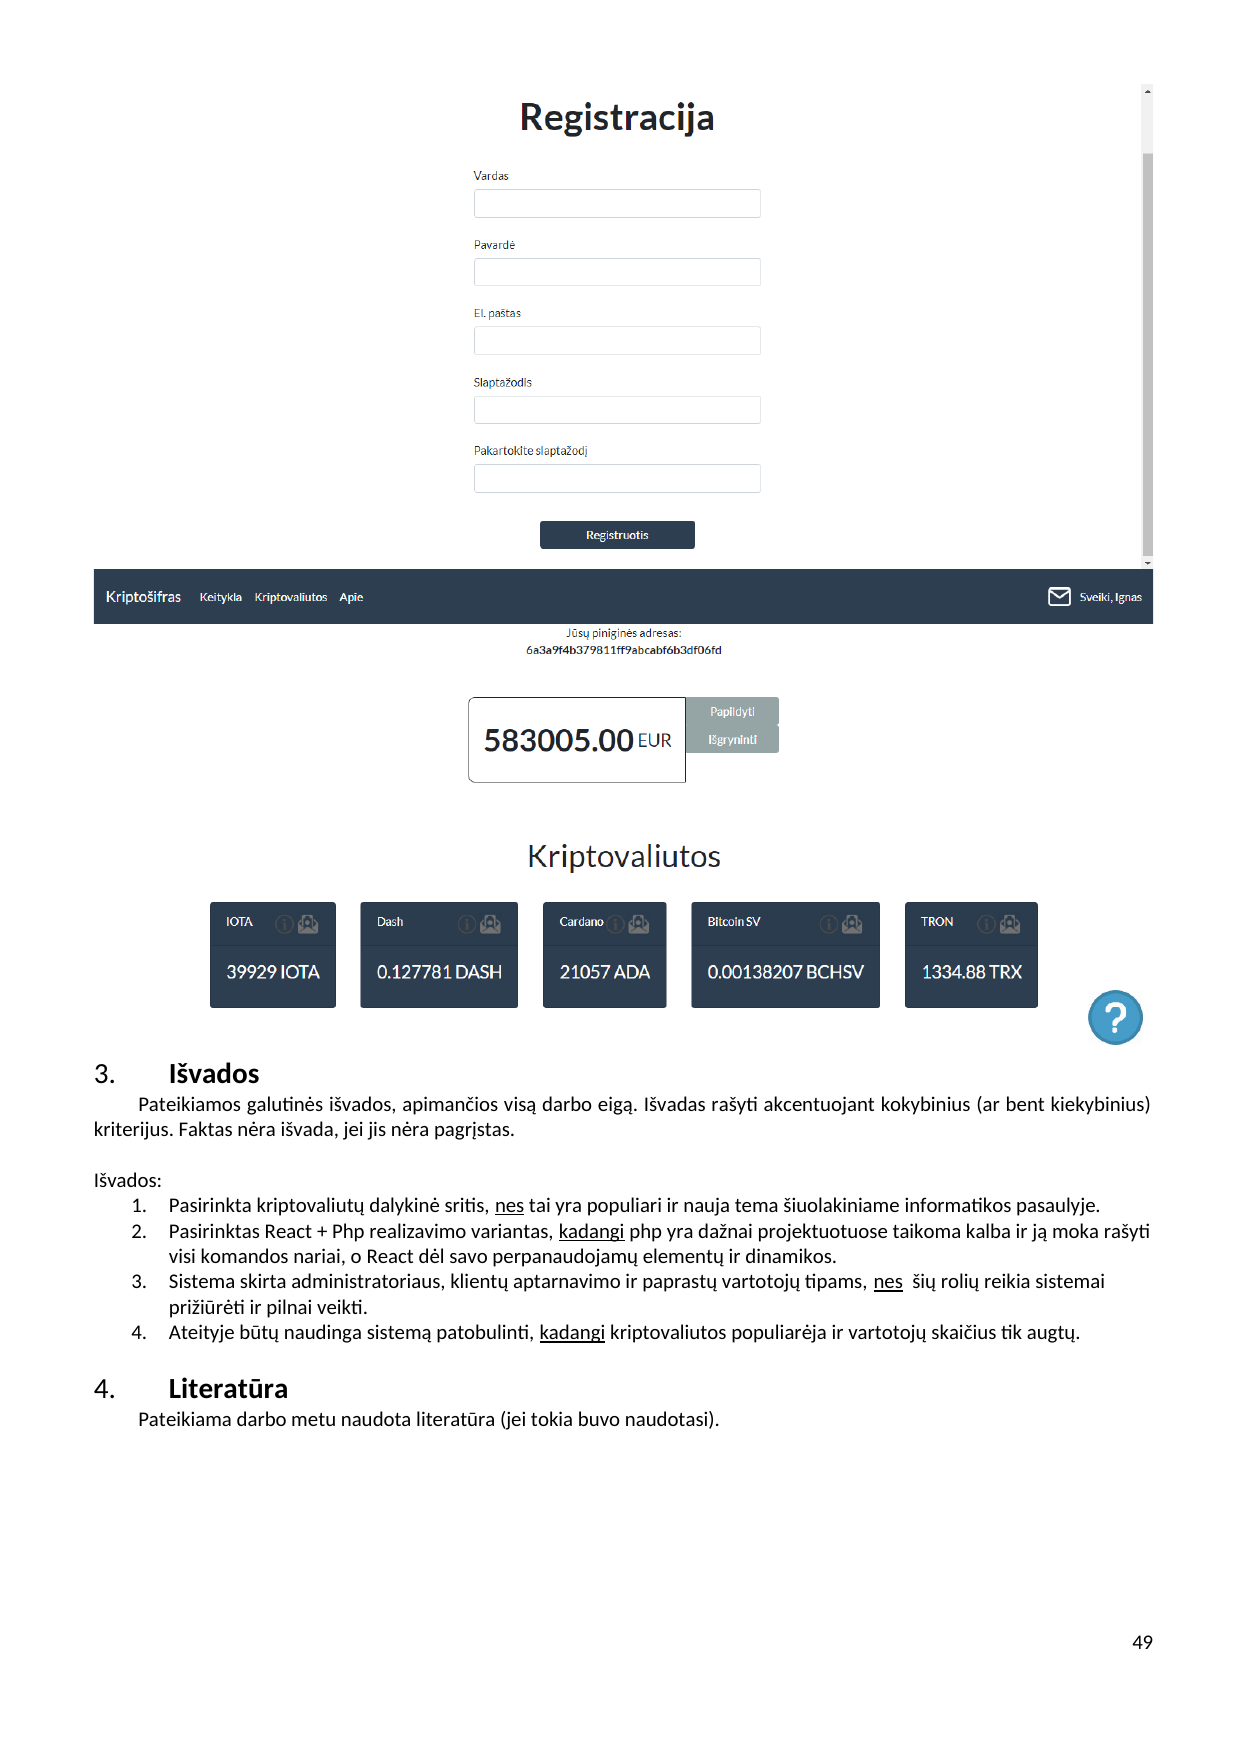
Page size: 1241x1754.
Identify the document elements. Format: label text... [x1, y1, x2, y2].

list Ateityje būtų naudinga sistemą patobulinti, kadangi kriptovaliutos populiarėja ir vartotojų skaičius tik augtų. [131, 1319, 1153, 1345]
subtitle Literatūra [94, 1370, 1153, 1406]
subtitle Išvados [94, 1056, 1153, 1091]
text Pateikiama darbo metu naudota literatūra (jei tokia buvo naudotasi). [94, 1406, 1153, 1431]
picture [93, 84, 1154, 1056]
list Pasirinkta kriptovaliutų dalykinė sritis, nes tai yra populiari ir nauja tema šiuolakiniame informatikos pasaulyje. [131, 1192, 1153, 1218]
list Sistema skirta administratoriaus, klientų aptarnavimo ir paprastų vartotojų tipams, nes šių rolių reikia sistemai prižiūrėti ir pilnai veikti. [131, 1269, 1153, 1319]
text Išvados: [94, 1167, 1153, 1192]
text Pateikiamos galutinės išvados, apimančios visą darbo eigą. Išvadas rašyti akcentuojant kokybinius (ar bent kiekybinius) kriterijus. Faktas nėra išvada, jei jis nėra pagrįstas. [94, 1091, 1153, 1142]
list Pasirinktas React + Php realizavimo variantas, kadangi php yra dažnai projektuotuose taikoma kalba ir ją moka rašyti visi komandos nariai, o React dėl savo perpanaudojamų elementų ir dinamikos. [131, 1218, 1153, 1269]
